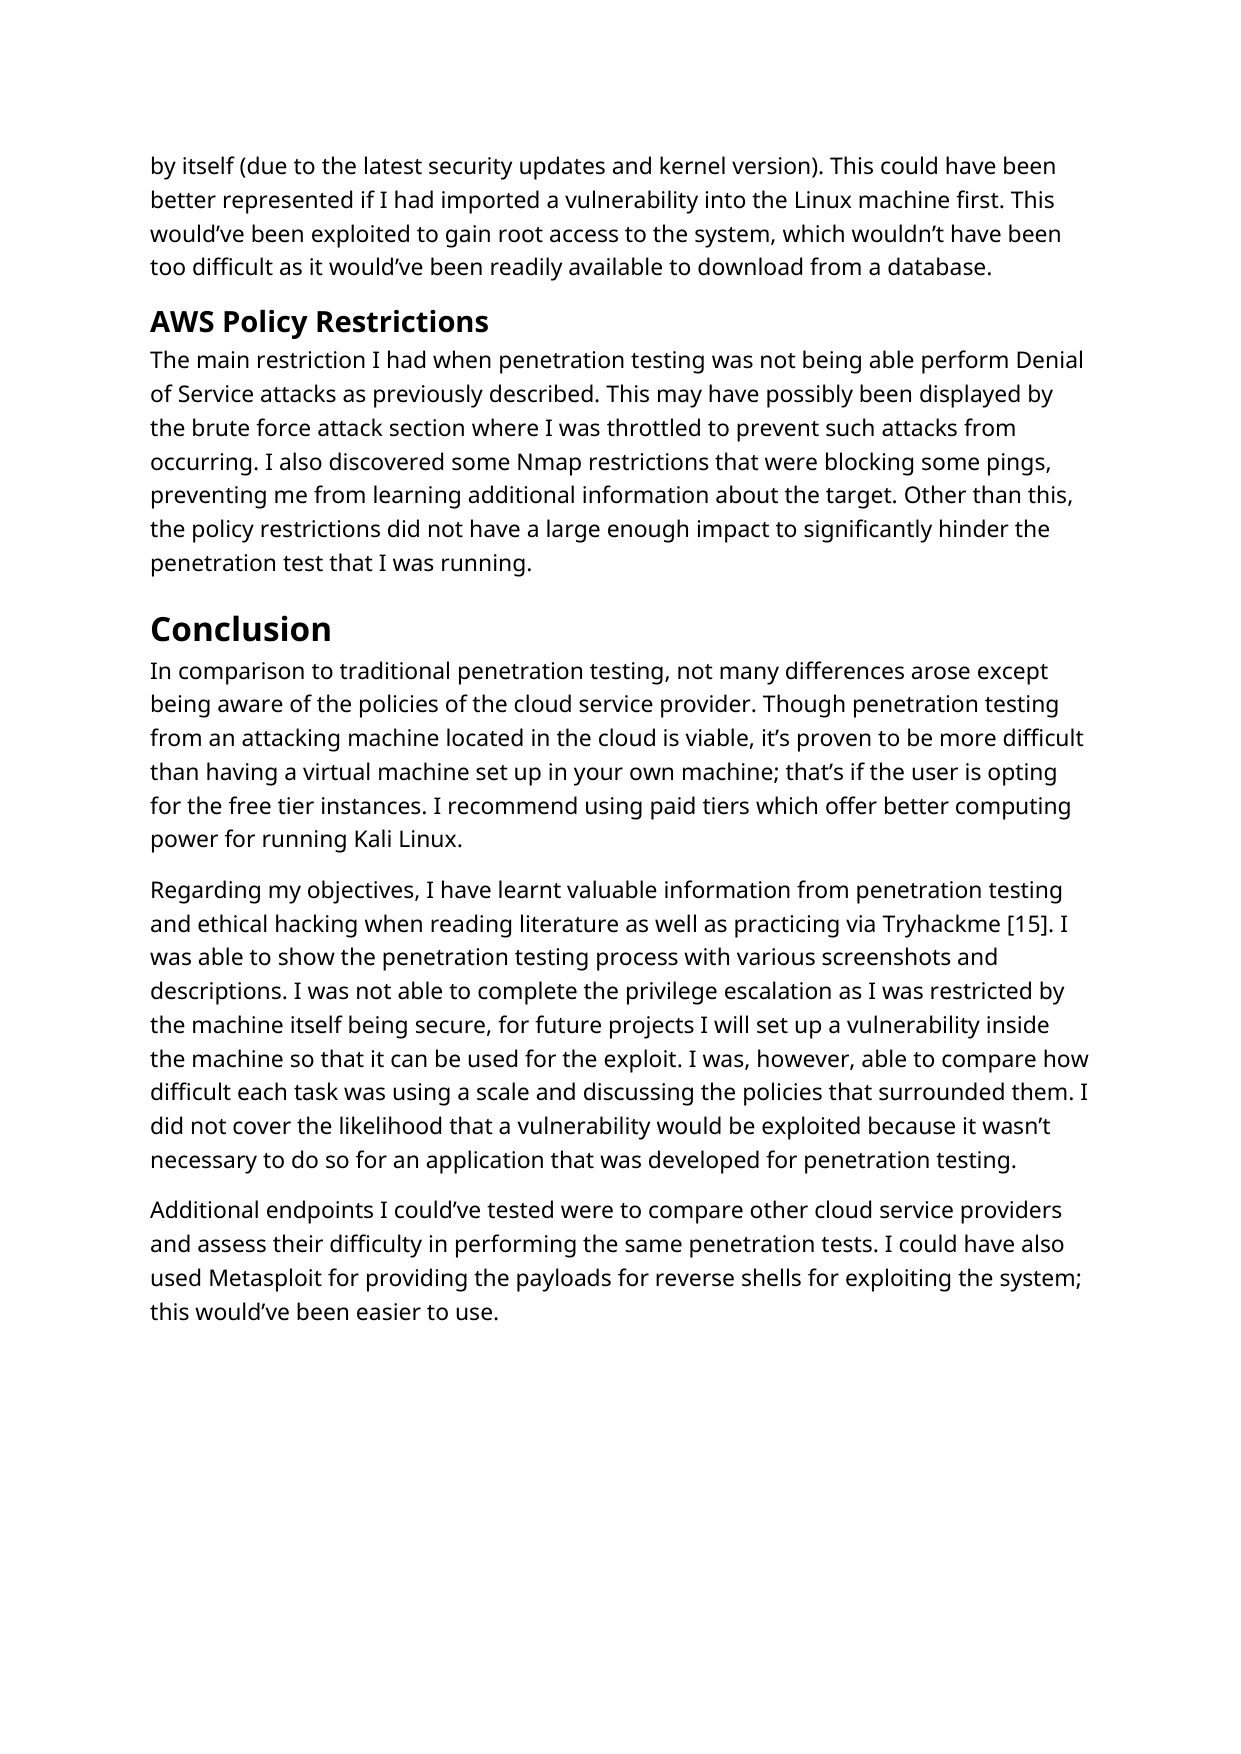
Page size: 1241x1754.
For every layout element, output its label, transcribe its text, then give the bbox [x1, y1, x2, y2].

text Additional endpoints I could’ve tested were to compare other cloud service providers and assess their difficulty in performing the same penetration tests. I could have also used Metasploit for providing the payloads for reverse shells for exploiting the system; this would’ve been easier to use. [150, 1194, 1090, 1327]
text The main restriction I had when penetration testing was not being able perform Denial of Service attacks as previously described. This may have possibly been displayed by the brute force attack section where I was throttled to prevent such attacks from occurring. I also discovered some Nmap restrictions that were blocking some pings, preventing me from learning additional information about the target. Other than this, the policy restrictions did not have a large enough impact to significantly hinder the penetration test that I was running. [150, 344, 1090, 578]
subtitle Conclusion [150, 606, 1090, 651]
subtitle AWS Policy Restrictions [150, 302, 1090, 341]
text In comparison to traditional penetration testing, not many differences arose except being aware of the policies of the cloud service provider. Though penetration testing from an attacking machine located in the cloud is viable, it’s proven to be more difficult than having a virtual machine set up in your own machine; that’s if the user is opting for the free tier instances. I recommend using paid tiers which offer better computing power for running Kali Linux. [150, 655, 1090, 855]
text Regarding my objectives, I have learnt valuable information from penetration testing and ethical hacking when reading literature as well as practicing via Tryhackme [15]. I was able to show the penetration testing process with various screenshots and descriptions. I was not able to complete the privilege escalation as I was restricted by the machine itself being secure, for future projects I will set up a vulnerability inside the machine so that it can be used for the exploit. I was, however, able to compare how difficult each task was using a scale and discussing the policies that surrounded them. I did not cover the likelihood that a vulnerability would be exploited because it wasn’t necessary to do so for an application that was developed for penetration testing. [150, 874, 1090, 1175]
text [150, 150, 1090, 282]
